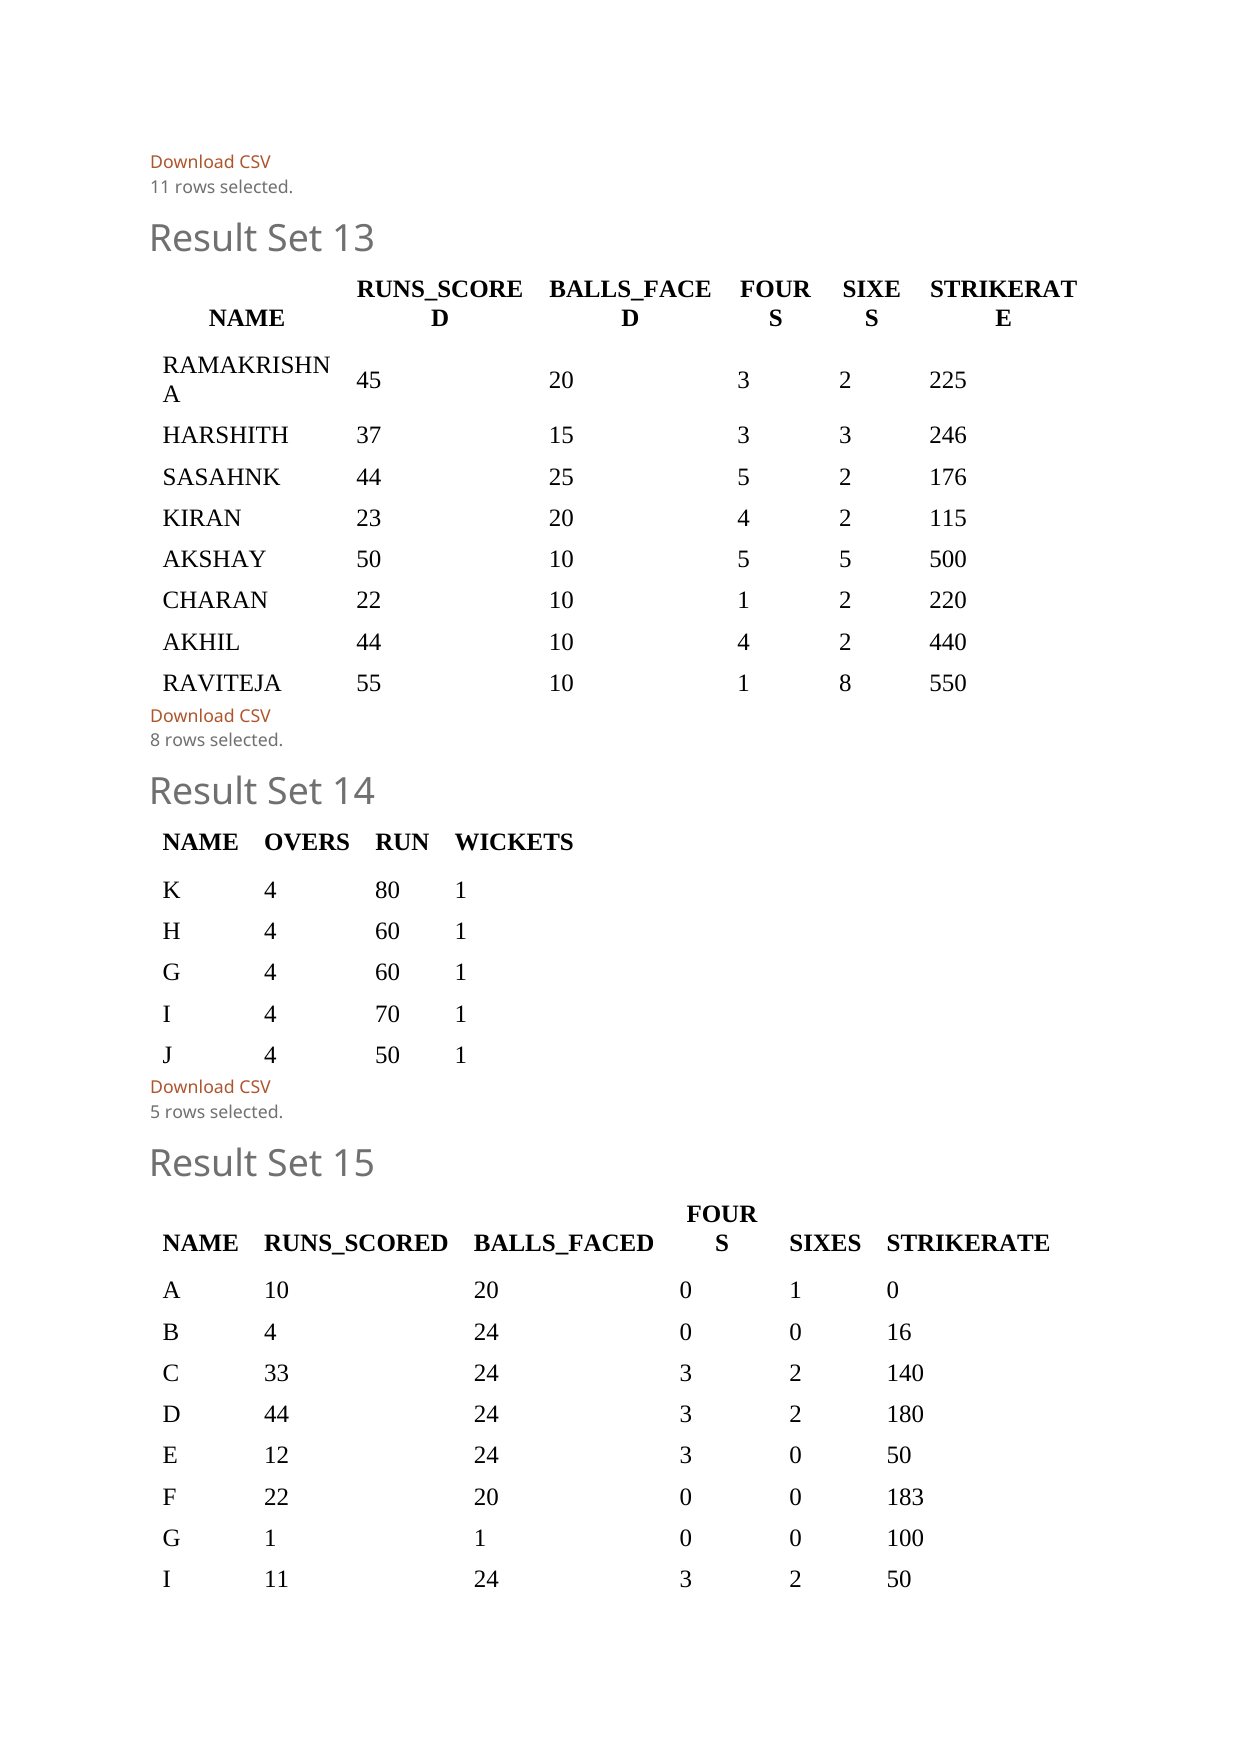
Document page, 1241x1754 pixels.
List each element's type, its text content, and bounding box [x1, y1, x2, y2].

table_cell 20 [461, 1476, 667, 1517]
text Result Set 13 [148, 211, 1092, 262]
table_cell 4 [251, 993, 362, 1034]
table_cell 44 [344, 621, 536, 662]
table_cell I [150, 1558, 251, 1599]
table_cell 1 [461, 1517, 667, 1558]
table_cell 1 [442, 951, 586, 992]
table_cell 23 [344, 497, 536, 538]
table_cell 4 [251, 1034, 362, 1075]
table_cell 1 [442, 993, 586, 1034]
table_cell 10 [536, 662, 724, 703]
table_header STRIKERATE [917, 262, 1090, 344]
table_cell 440 [917, 621, 1090, 662]
table_cell 1 [725, 579, 826, 621]
table_cell 0 [667, 1311, 777, 1352]
table_cell 24 [461, 1311, 667, 1352]
table_cell 220 [917, 579, 1090, 621]
table_cell 2 [777, 1558, 874, 1599]
table_cell 0 [777, 1311, 874, 1352]
table_cell 180 [874, 1393, 1063, 1434]
table_cell 22 [251, 1476, 461, 1517]
table_cell B [150, 1311, 251, 1352]
table_cell 24 [461, 1352, 667, 1393]
table_cell G [150, 1517, 251, 1558]
table_header OVERS [251, 815, 362, 869]
table_cell 45 [344, 344, 536, 414]
table_cell 2 [777, 1352, 874, 1393]
table_cell J [150, 1034, 251, 1075]
table_cell 20 [536, 497, 724, 538]
table_cell 3 [725, 414, 826, 456]
table_cell 44 [344, 456, 536, 497]
table_cell 1 [725, 662, 826, 703]
table_cell 500 [917, 538, 1090, 579]
table_cell C [150, 1352, 251, 1393]
table_cell 24 [461, 1393, 667, 1434]
table_cell 3 [667, 1393, 777, 1434]
table_cell 37 [344, 414, 536, 456]
table_cell 55 [344, 662, 536, 703]
table_cell 44 [251, 1393, 461, 1434]
text Download CSV 8 rows selected. [150, 703, 1090, 751]
table_cell 176 [917, 456, 1090, 497]
table_cell HARSHITH [150, 414, 344, 456]
table_cell 4 [251, 951, 362, 992]
text Download CSV 11 rows selected. [150, 150, 1090, 198]
table_cell 100 [874, 1517, 1063, 1558]
table_cell SASAHNK [150, 456, 344, 497]
table_header STRIKERATE [874, 1187, 1063, 1269]
table_cell 33 [251, 1352, 461, 1393]
table_cell 80 [363, 869, 442, 910]
table_cell F [150, 1476, 251, 1517]
table_header SIXES [826, 262, 917, 344]
text Download CSV 5 rows selected. [150, 1075, 1090, 1123]
table_cell AKSHAY [150, 538, 344, 579]
table_cell 1 [442, 910, 586, 951]
table_cell 4 [251, 910, 362, 951]
table_cell I [150, 993, 251, 1034]
table_cell AKHIL [150, 621, 344, 662]
table_cell 4 [251, 1311, 461, 1352]
table_cell 1 [777, 1269, 874, 1311]
table_cell 10 [536, 579, 724, 621]
table_cell 22 [344, 579, 536, 621]
table_cell CHARAN [150, 579, 344, 621]
table_cell 2 [826, 621, 917, 662]
table_cell 5 [826, 538, 917, 579]
table_cell 2 [826, 344, 917, 414]
table_cell KIRAN [150, 497, 344, 538]
table_header NAME [150, 262, 344, 344]
table_cell 1 [442, 869, 586, 910]
table_cell 0 [777, 1476, 874, 1517]
table_cell 50 [874, 1434, 1063, 1476]
table_header SIXES [777, 1187, 874, 1269]
table_cell 2 [777, 1393, 874, 1434]
table_cell 0 [667, 1269, 777, 1311]
table_cell A [150, 1269, 251, 1311]
table_cell 60 [363, 910, 442, 951]
table_cell 20 [536, 344, 724, 414]
table_cell 2 [826, 456, 917, 497]
table_cell 0 [777, 1434, 874, 1476]
table_header RUNS_SCORED [251, 1187, 461, 1269]
table_cell 10 [251, 1269, 461, 1311]
table_cell 3 [667, 1352, 777, 1393]
table_cell 115 [917, 497, 1090, 538]
table_cell 5 [725, 456, 826, 497]
table_header NAME [150, 1187, 251, 1269]
table_cell 246 [917, 414, 1090, 456]
table_cell 3 [667, 1434, 777, 1476]
table_cell 24 [461, 1434, 667, 1476]
table_cell 3 [826, 414, 917, 456]
table_cell 0 [667, 1476, 777, 1517]
table_cell 3 [667, 1558, 777, 1599]
text Result Set 15 [148, 1136, 1092, 1187]
table_cell 4 [725, 497, 826, 538]
table_cell 12 [251, 1434, 461, 1476]
table_header BALLS_FACED [461, 1187, 667, 1269]
table_cell H [150, 910, 251, 951]
table_cell E [150, 1434, 251, 1476]
table_cell 20 [461, 1269, 667, 1311]
table_cell 8 [826, 662, 917, 703]
table_header RUN [363, 815, 442, 869]
table_cell 1 [442, 1034, 586, 1075]
table_cell 5 [725, 538, 826, 579]
text Result Set 14 [148, 764, 1092, 815]
table_cell 50 [363, 1034, 442, 1075]
table_cell 183 [874, 1476, 1063, 1517]
table_cell 550 [917, 662, 1090, 703]
table_cell RAMAKRISHNA [150, 344, 344, 414]
table_cell RAVITEJA [150, 662, 344, 703]
table_cell K [150, 869, 251, 910]
table_cell 4 [725, 621, 826, 662]
table_header NAME [150, 815, 251, 869]
table_header FOURS [667, 1187, 777, 1269]
table_cell 70 [363, 993, 442, 1034]
table_cell 0 [777, 1517, 874, 1558]
table_cell 10 [536, 538, 724, 579]
table_header WICKETS [442, 815, 586, 869]
table_cell 2 [826, 579, 917, 621]
table_cell 50 [874, 1558, 1063, 1599]
table_cell 15 [536, 414, 724, 456]
table_cell 25 [536, 456, 724, 497]
table_cell 60 [363, 951, 442, 992]
table_header RUNS_SCORED [344, 262, 536, 344]
table_header BALLS_FACED [536, 262, 724, 344]
table_cell 1 [251, 1517, 461, 1558]
table_cell 16 [874, 1311, 1063, 1352]
table_cell 24 [461, 1558, 667, 1599]
table_cell 0 [667, 1517, 777, 1558]
table_cell G [150, 951, 251, 992]
table_cell 50 [344, 538, 536, 579]
table_cell 140 [874, 1352, 1063, 1393]
table_cell 4 [251, 869, 362, 910]
table_cell 10 [536, 621, 724, 662]
table_header FOURS [725, 262, 826, 344]
table_cell D [150, 1393, 251, 1434]
table_cell 11 [251, 1558, 461, 1599]
table_cell 0 [874, 1269, 1063, 1311]
table_cell 3 [725, 344, 826, 414]
table_cell 2 [826, 497, 917, 538]
table_cell 225 [917, 344, 1090, 414]
